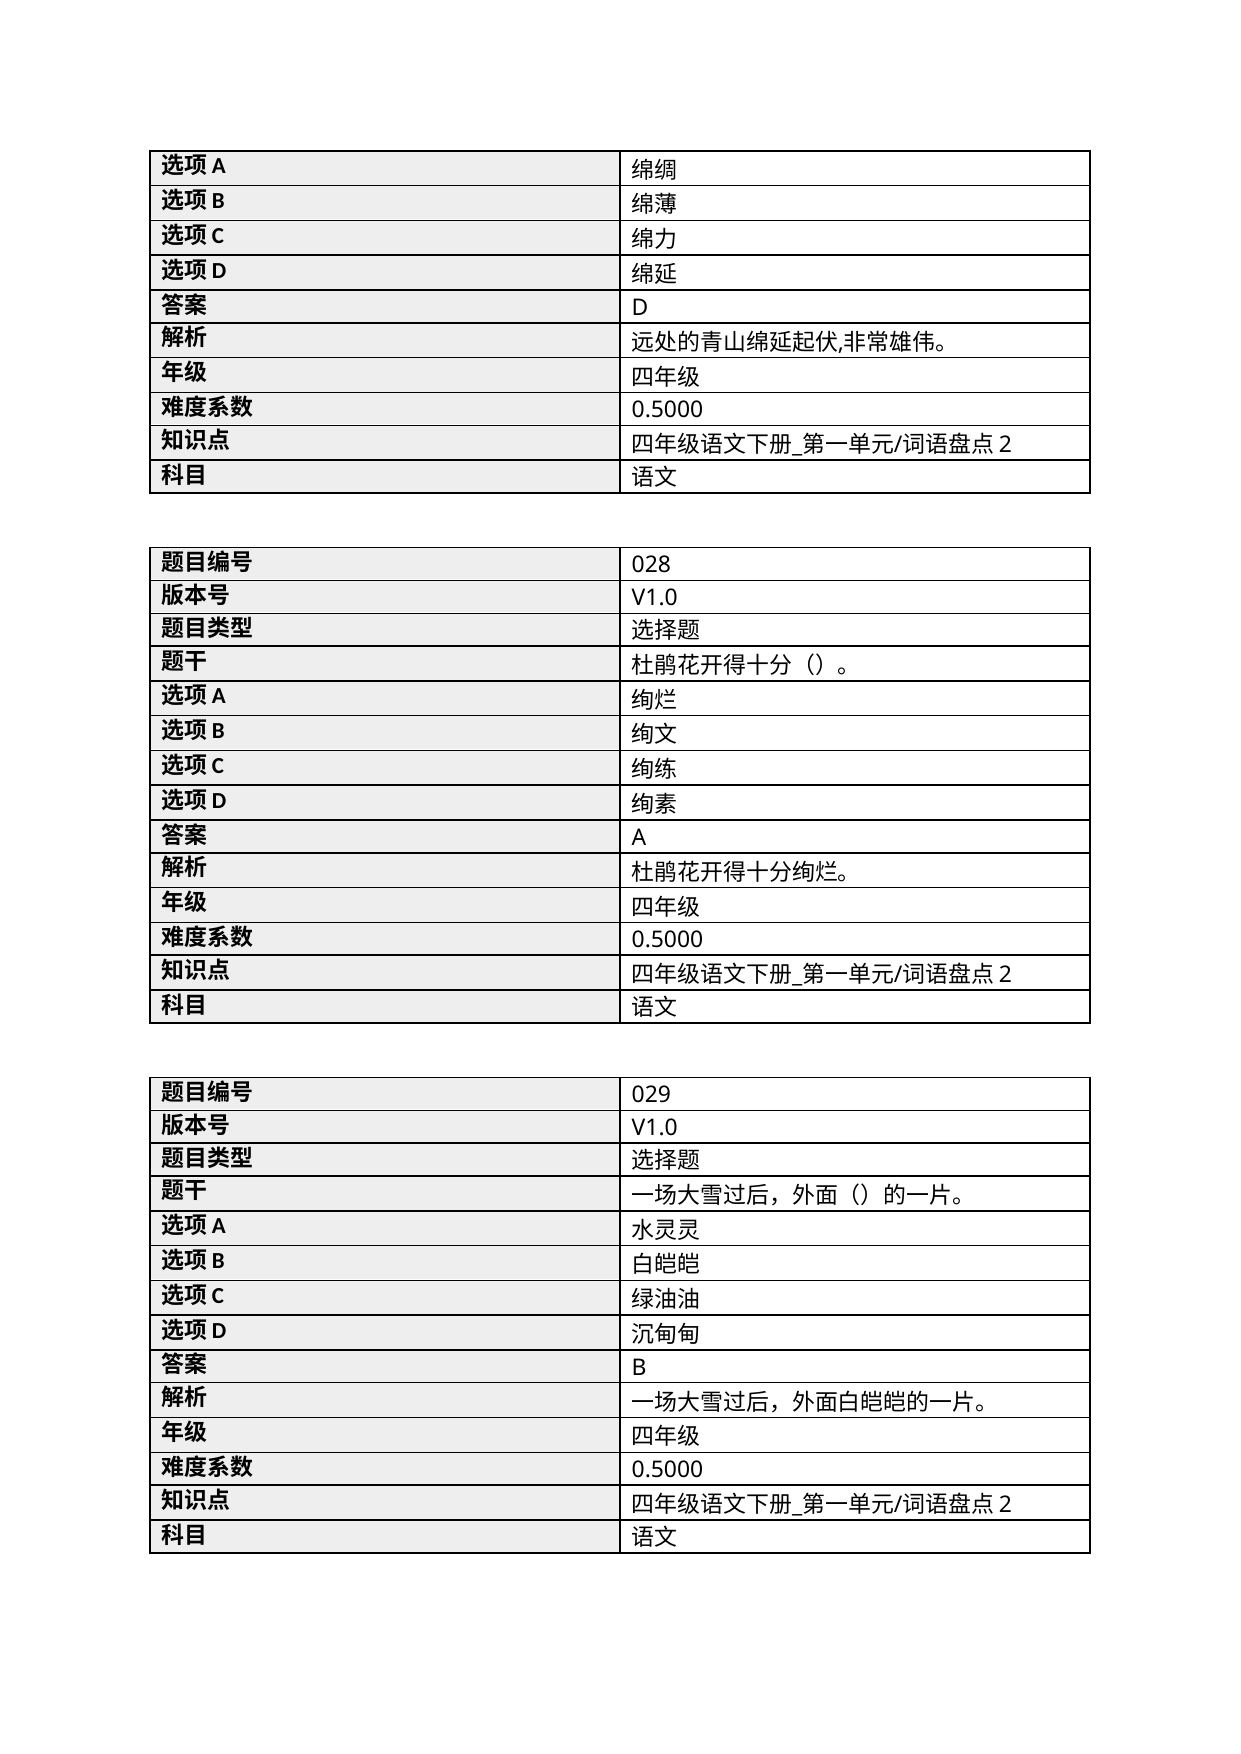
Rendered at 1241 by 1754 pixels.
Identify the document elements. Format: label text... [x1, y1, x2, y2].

table_cell 水灵灵 [621, 1212, 1089, 1245]
table_header 029 [621, 1078, 1089, 1109]
table_cell 题干 [151, 647, 619, 680]
table_cell 四年级语文下册_第一单元/词语盘点2 [621, 1486, 1089, 1519]
table_cell 绿油油 [621, 1281, 1089, 1314]
table_cell 题干 [151, 1177, 619, 1210]
table_cell V1.0 [621, 581, 1089, 612]
table_cell 难度系数 [151, 1453, 619, 1484]
table_cell 选项C [151, 751, 619, 784]
table_cell 选项D [151, 786, 619, 819]
table_cell 0.5000 [621, 393, 1089, 424]
table_cell 绚文 [621, 716, 1089, 749]
table_cell 绚素 [621, 786, 1089, 819]
table_cell 选项B [151, 1246, 619, 1279]
table_cell 解析 [151, 1383, 619, 1417]
table_cell 选项B [151, 716, 619, 749]
table_cell 四年级 [621, 888, 1089, 922]
table_cell 沉甸甸 [621, 1316, 1089, 1349]
table_cell 题目类型 [151, 614, 619, 645]
table_cell D [621, 291, 1089, 322]
table_cell 选项C [151, 1281, 619, 1314]
table_cell 科目 [151, 1521, 619, 1552]
table_cell 选项D [151, 1316, 619, 1349]
table_cell 绵延 [621, 256, 1089, 289]
table_cell 绵薄 [621, 186, 1089, 219]
table_cell 远处的青山绵延起伏,非常雄伟。 [621, 324, 1089, 357]
table_cell 四年级语文下册_第一单元/词语盘点2 [621, 426, 1089, 459]
table_cell 答案 [151, 291, 619, 322]
table_cell 知识点 [151, 956, 619, 989]
table_cell 杜鹃花开得十分（）。 [621, 647, 1089, 680]
table_cell 选项B [151, 186, 619, 219]
table_cell B [621, 1351, 1089, 1382]
table_cell 科目 [151, 461, 619, 492]
table_cell 一场大雪过后，外面白皑皑的一片。 [621, 1383, 1089, 1417]
table_cell 选项C [151, 221, 619, 254]
table_cell 选择题 [621, 1144, 1089, 1175]
table_header 题目编号 [151, 548, 619, 579]
table_cell 答案 [151, 821, 619, 852]
table_cell 语文 [621, 1521, 1089, 1552]
table_cell 选项A [151, 1212, 619, 1245]
table_cell 0.5000 [621, 1453, 1089, 1484]
table_cell 四年级 [621, 1418, 1089, 1451]
table_cell 知识点 [151, 1486, 619, 1519]
table_cell 题目类型 [151, 1144, 619, 1175]
table_cell 绵绸 [621, 152, 1089, 185]
table_cell 解析 [151, 324, 619, 357]
table_cell 四年级 [621, 358, 1089, 392]
table_cell 知识点 [151, 426, 619, 459]
table_cell 一场大雪过后，外面（）的一片。 [621, 1177, 1089, 1210]
table_cell 版本号 [151, 581, 619, 612]
table_cell A [621, 821, 1089, 852]
table_cell 0.5000 [621, 923, 1089, 954]
table_cell 难度系数 [151, 923, 619, 954]
table_cell 选择题 [621, 614, 1089, 645]
table_cell 语文 [621, 461, 1089, 492]
table_cell 难度系数 [151, 393, 619, 424]
table_cell 选项A [151, 152, 619, 185]
table_cell 版本号 [151, 1111, 619, 1142]
table_cell 选项D [151, 256, 619, 289]
table_cell 年级 [151, 888, 619, 922]
table_cell 年级 [151, 1418, 619, 1451]
table_header 题目编号 [151, 1078, 619, 1109]
table_cell 解析 [151, 854, 619, 887]
table_cell 绵力 [621, 221, 1089, 254]
table_cell 白皑皑 [621, 1246, 1089, 1279]
table_cell 四年级语文下册_第一单元/词语盘点2 [621, 956, 1089, 989]
table_cell 绚烂 [621, 682, 1089, 715]
table_cell V1.0 [621, 1111, 1089, 1142]
table_cell 选项A [151, 682, 619, 715]
table_cell 答案 [151, 1351, 619, 1382]
table_header 028 [621, 548, 1089, 579]
table_cell 绚练 [621, 751, 1089, 784]
table_cell 科目 [151, 991, 619, 1022]
table_cell 杜鹃花开得十分绚烂。 [621, 854, 1089, 887]
table_cell 语文 [621, 991, 1089, 1022]
table_cell 年级 [151, 358, 619, 392]
